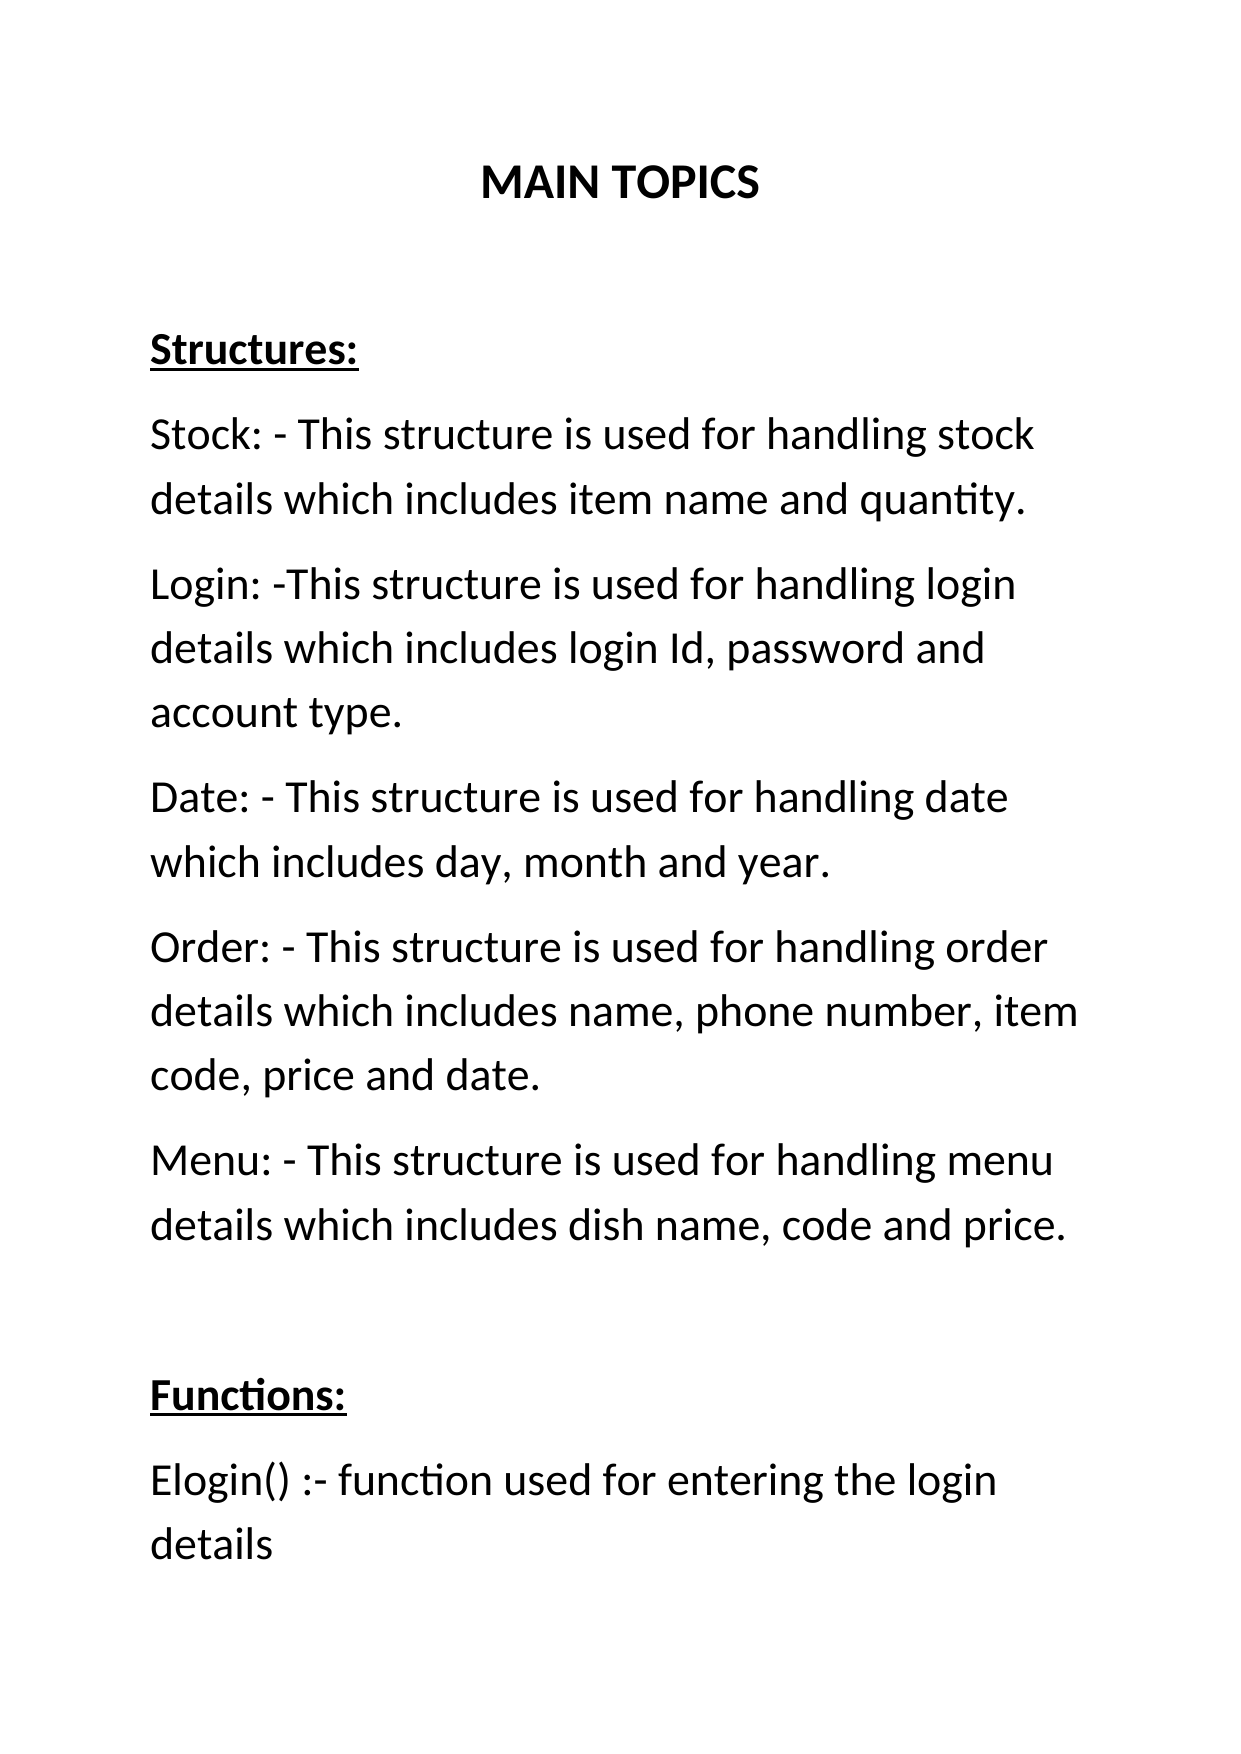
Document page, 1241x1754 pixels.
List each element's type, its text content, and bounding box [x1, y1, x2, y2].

text Login: -This structure is used for handling login details which includes login Id, password and account type. [150, 555, 1090, 739]
text Order: - This structure is used for handling order details which includes name, phone number, item code, price and date. [150, 918, 1090, 1102]
text Elogin() :- function used for entering the login details [150, 1451, 1090, 1571]
text Menu: - This structure is used for handling menu details which includes dish name, code and price. [150, 1131, 1090, 1252]
text Functions: [150, 1366, 1090, 1422]
text Stock: - This structure is used for handling stock details which includes item name and quantity. [150, 405, 1090, 526]
text Structures: [150, 320, 1090, 376]
text MAIN TOPICS [150, 150, 1090, 211]
text Date: - This structure is used for handling date which includes day, month and year. [150, 768, 1090, 888]
